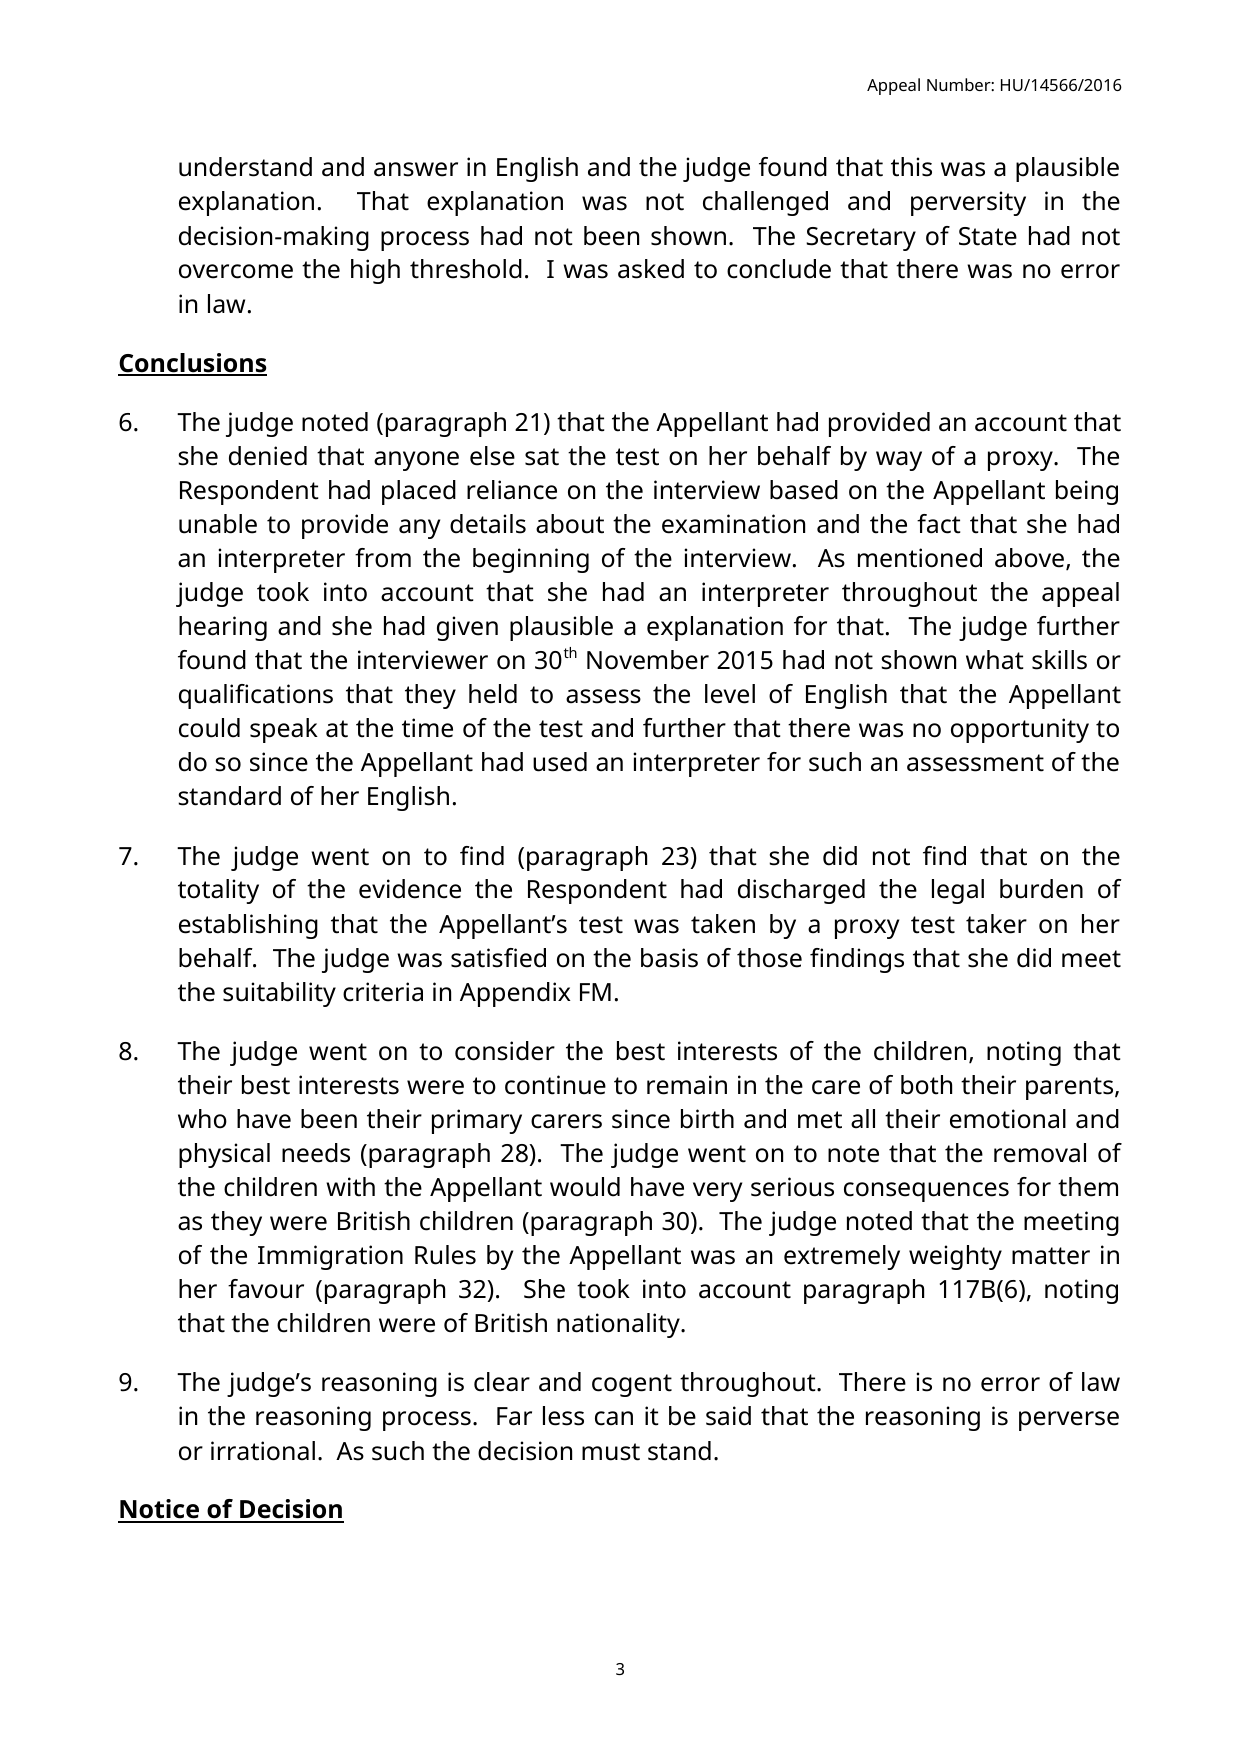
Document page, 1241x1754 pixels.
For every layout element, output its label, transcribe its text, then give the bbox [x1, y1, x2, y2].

text The judge noted (paragraph 21) that the Appellant had provided an account that she denied that anyone else sat the test on her behalf by way of a proxy. The Respondent had placed reliance on the interview based on the Appellant being unable to provide any details about the examination and the fact that she had an interpreter from the beginning of the interview. As mentioned above, the judge took into account that she had an interpreter throughout the appeal hearing and she had given plausible a explanation for that. The judge further found that the interviewer on 30th November 2015 had not shown what skills or qualifications that they held to assess the level of English that the Appellant could speak at the time of the test and further that there was no opportunity to do so since the Appellant had used an interpreter for such an assessment of the standard of her English. [118, 404, 1122, 813]
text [118, 150, 1122, 320]
text The judge went on to consider the best interests of the children, noting that their best interests were to continue to remain in the care of both their parents, who have been their primary carers since birth and met all their emotional and physical needs (paragraph 28). The judge went on to note that the removal of the children with the Appellant would have very serious consequences for them as they were British children (paragraph 30). The judge noted that the meeting of the Immigration Rules by the Appellant was an extremely weighty matter in her favour (paragraph 32). She took into account paragraph 117B(6), noting that the children were of British nationality. [118, 1033, 1122, 1340]
text Conclusions [118, 345, 1122, 379]
text The judge went on to find (paragraph 23) that she did not find that on the totality of the evidence the Respondent had discharged the legal burden of establishing that the Appellant’s test was taken by a proxy test taker on her behalf. The judge was satisfied on the basis of those findings that she did meet the suitability criteria in Appendix FM. [118, 838, 1122, 1008]
text The judge’s reasoning is clear and cogent throughout. There is no error of law in the reasoning process. Far less can it be said that the reasoning is perverse or irrational. As such the decision must stand. [118, 1365, 1122, 1467]
text Notice of Decision [118, 1492, 1122, 1526]
